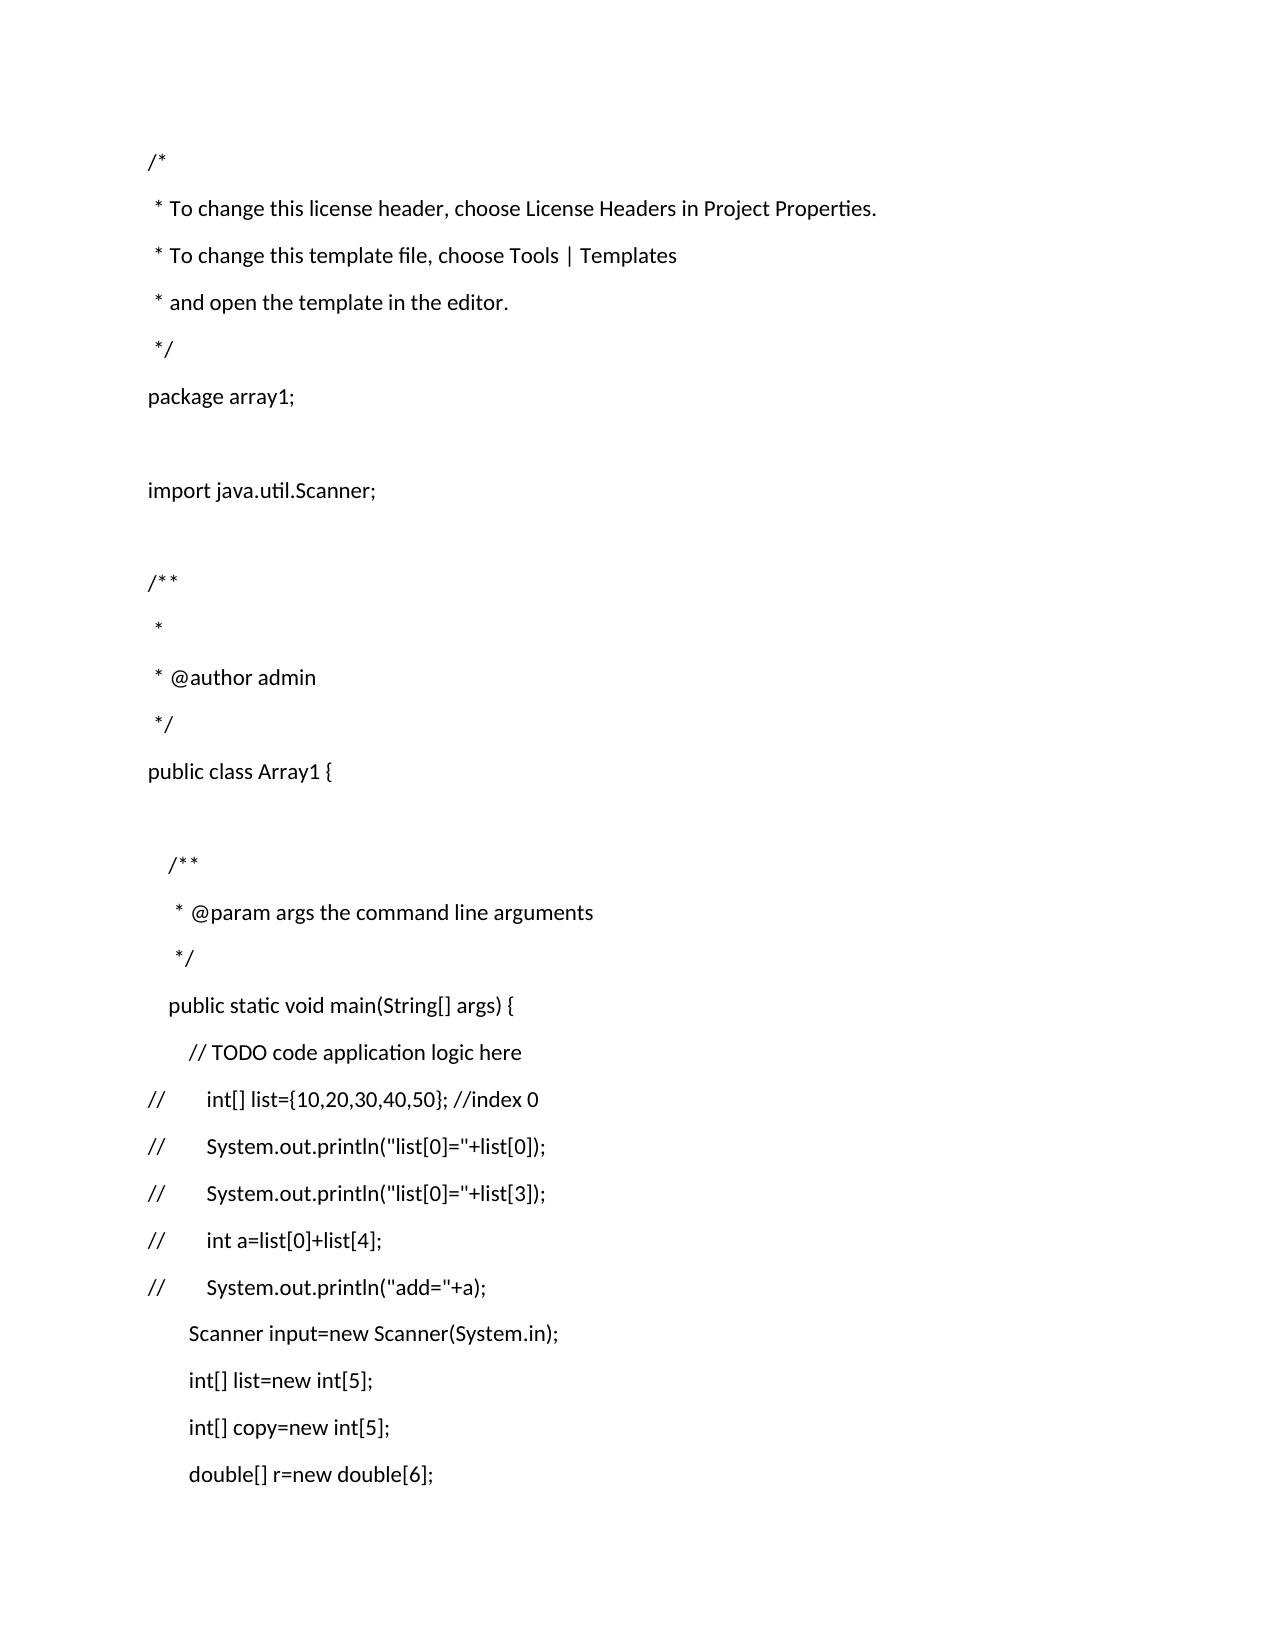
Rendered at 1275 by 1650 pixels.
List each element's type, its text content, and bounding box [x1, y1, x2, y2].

text */ [148, 335, 1127, 363]
text // int[] list={10,20,30,40,50}; //index 0 [148, 1085, 1127, 1113]
text public static void main(String[] args) { [148, 991, 1127, 1019]
text Scanner input=new Scanner(System.in); [148, 1319, 1127, 1347]
text * To change this template file, choose Tools | Templates [148, 241, 1127, 269]
text */ [148, 710, 1127, 738]
text /** [148, 569, 1127, 597]
text /* [148, 148, 1127, 176]
text * [148, 616, 1127, 644]
text int[] copy=new int[5]; [148, 1413, 1127, 1441]
text // System.out.println("add="+a); [148, 1273, 1127, 1301]
text * @param args the command line arguments [148, 898, 1127, 926]
text * @author admin [148, 663, 1127, 691]
text // TODO code application logic here [148, 1038, 1127, 1066]
text import java.util.Scanner; [148, 476, 1127, 504]
text package array1; [148, 382, 1127, 410]
text /** [148, 851, 1127, 879]
text */ [148, 944, 1127, 972]
text // int a=list[0]+list[4]; [148, 1226, 1127, 1254]
text double[] r=new double[6]; [148, 1460, 1127, 1488]
text int[] list=new int[5]; [148, 1366, 1127, 1394]
text * To change this license header, choose License Headers in Project Properties. [148, 194, 1127, 222]
text // System.out.println("list[0]="+list[0]); [148, 1132, 1127, 1160]
text * and open the template in the editor. [148, 288, 1127, 316]
text public class Array1 { [148, 757, 1127, 785]
text // System.out.println("list[0]="+list[3]); [148, 1179, 1127, 1207]
